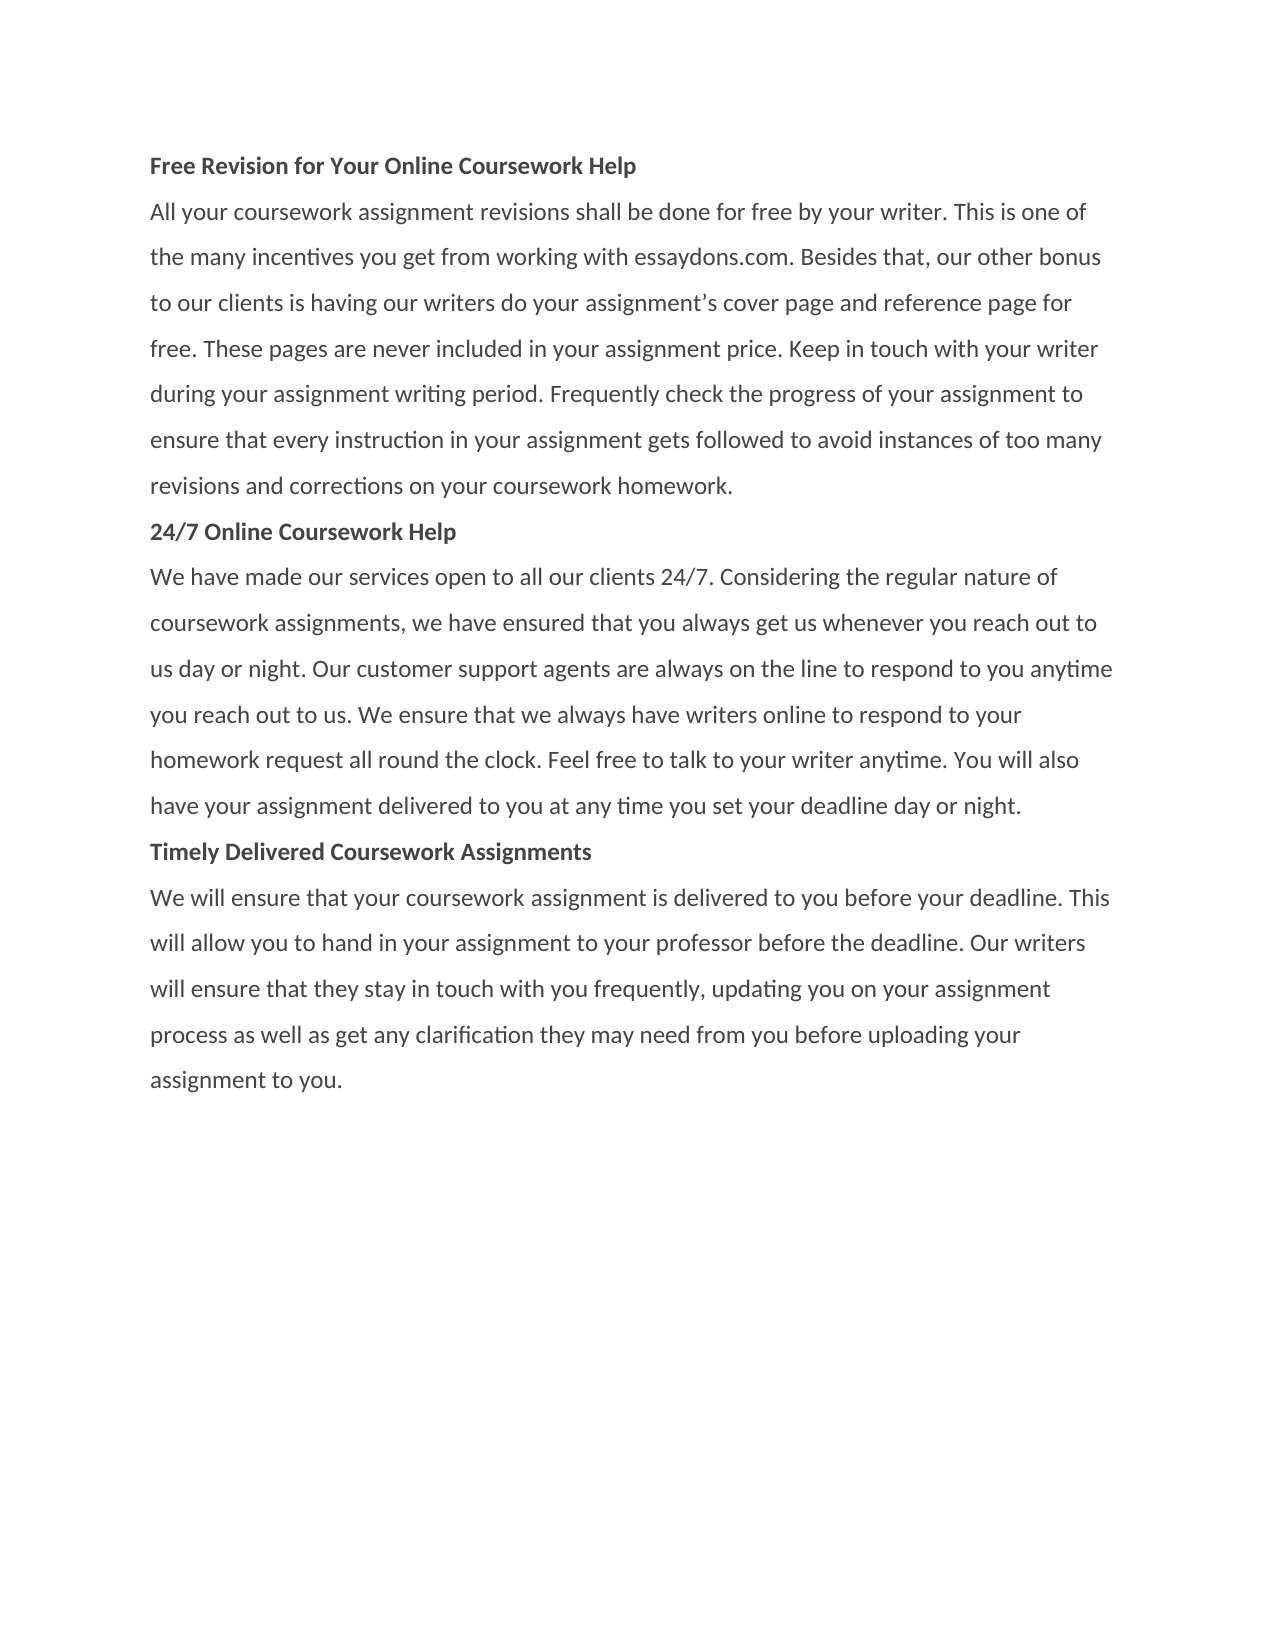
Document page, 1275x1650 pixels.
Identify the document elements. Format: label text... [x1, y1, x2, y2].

text Free Revision for Your Online Coursework Help All your coursework assignment revisions shall be done for free by your writer. This is one of the many incentives you get from working with essaydons.com. Besides that, our other bonus to our clients is having our writers do your assignment’s cover page and reference page for free. These pages are never included in your assignment price. Keep in touch with your writer during your assignment writing period. Frequently check the progress of your assignment to ensure that every instruction in your assignment gets followed to avoid instances of too many revisions and corrections on your coursework homework. 24/7 Online Coursework Help We have made our services open to all our clients 24/7. Considering the regular nature of coursework assignments, we have ensured that you always get us whenever you reach out to us day or night. Our customer support agents are always on the line to respond to you anytime you reach out to us. We ensure that we always have writers online to respond to your homework request all round the clock. Feel free to talk to your writer anytime. You will also have your assignment delivered to you at any time you set your deadline day or night. Timely Delivered Coursework Assignments We will ensure that your coursework assignment is delivered to you before your deadline. This will allow you to hand in your assignment to your professor before the deadline. Our writers will ensure that they stay in touch with you frequently, updating you on your assignment process as well as get any clarification they may need from you before uploading your assignment to you. [150, 150, 1125, 1183]
